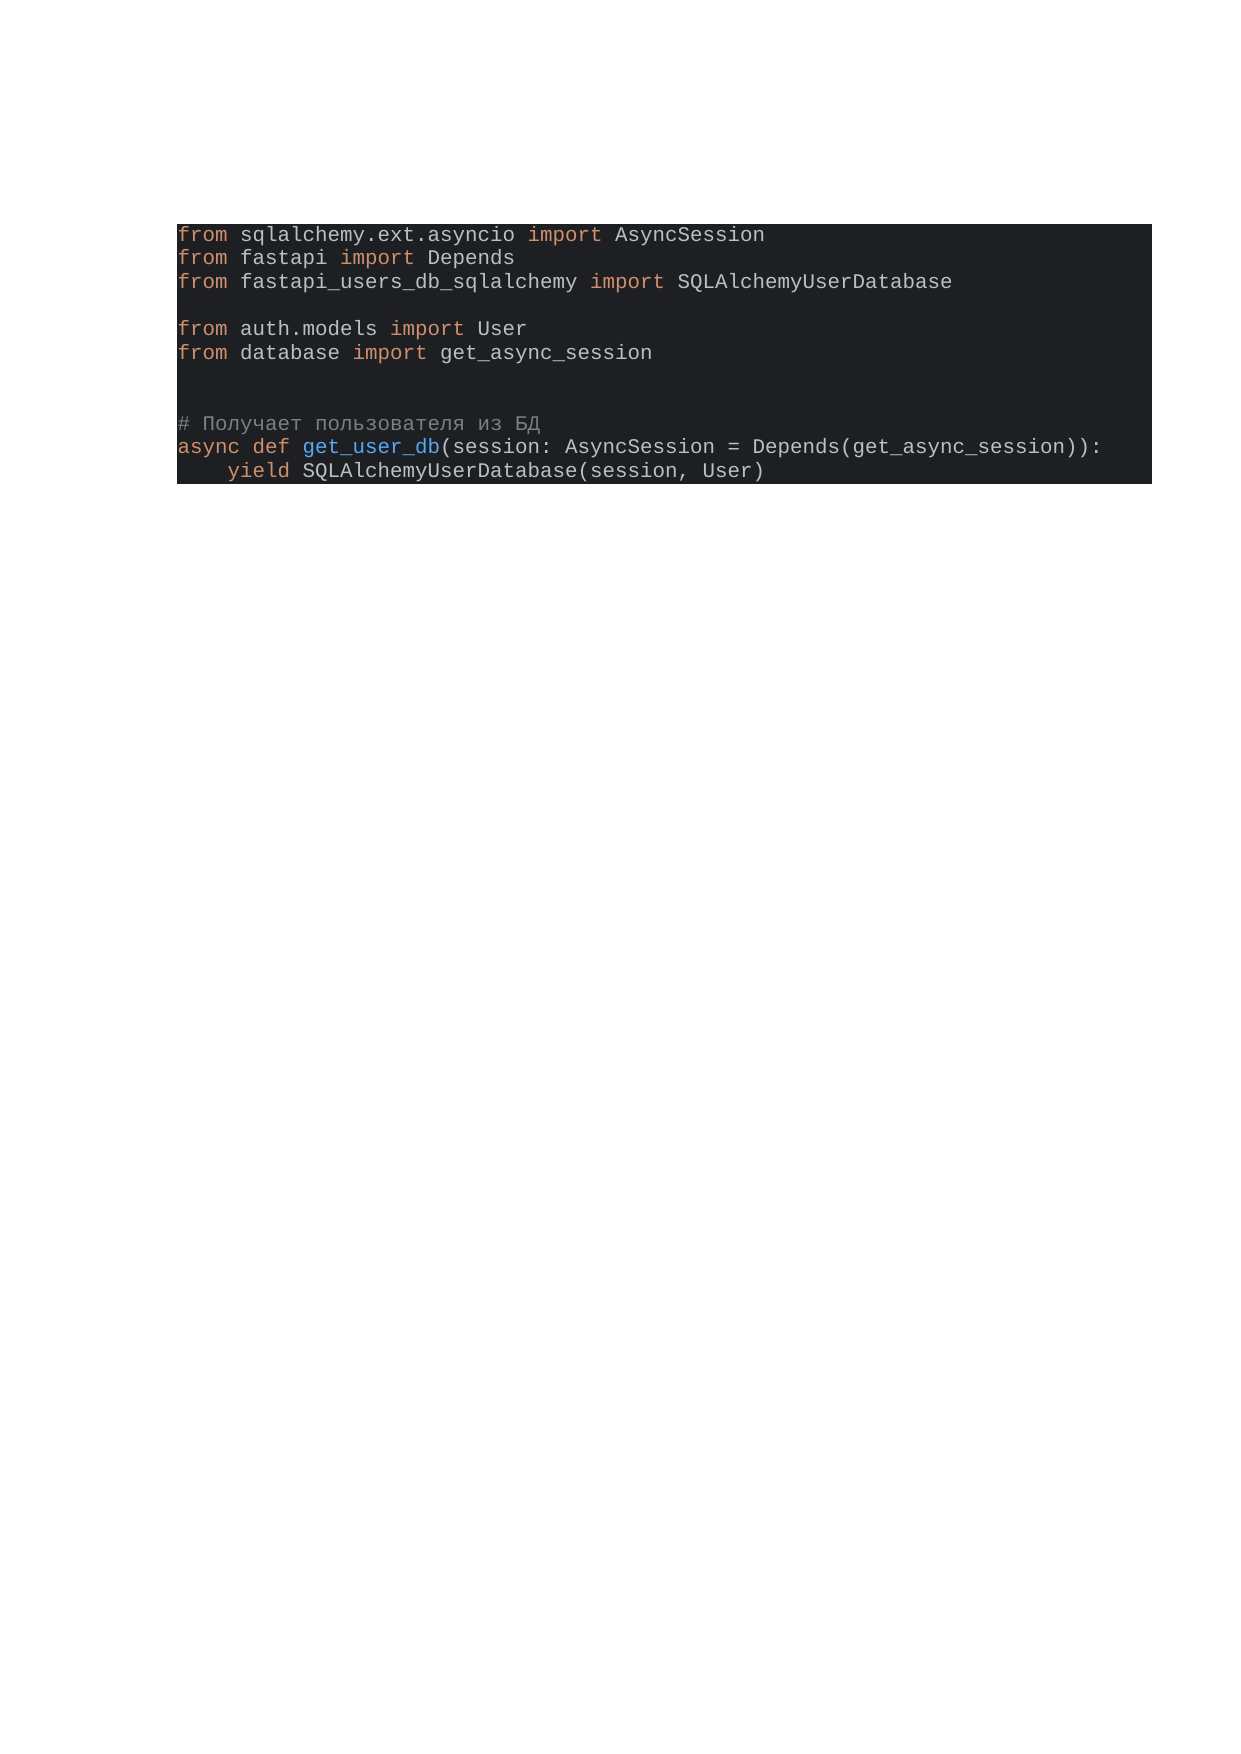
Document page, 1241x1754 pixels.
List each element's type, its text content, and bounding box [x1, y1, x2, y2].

text from sqlalchemy.ext.asyncio import AsyncSession from fastapi import Depends from fastapi_users_db_sqlalchemy import SQLAlchemyUserDatabase from auth.models import User from database import get_async_session # Получает пользователя из БД async def get_user_db(session: AsyncSession = Depends(get_async_session)): yield SQLAlchemyUserDatabase(session, User) [177, 224, 1152, 484]
